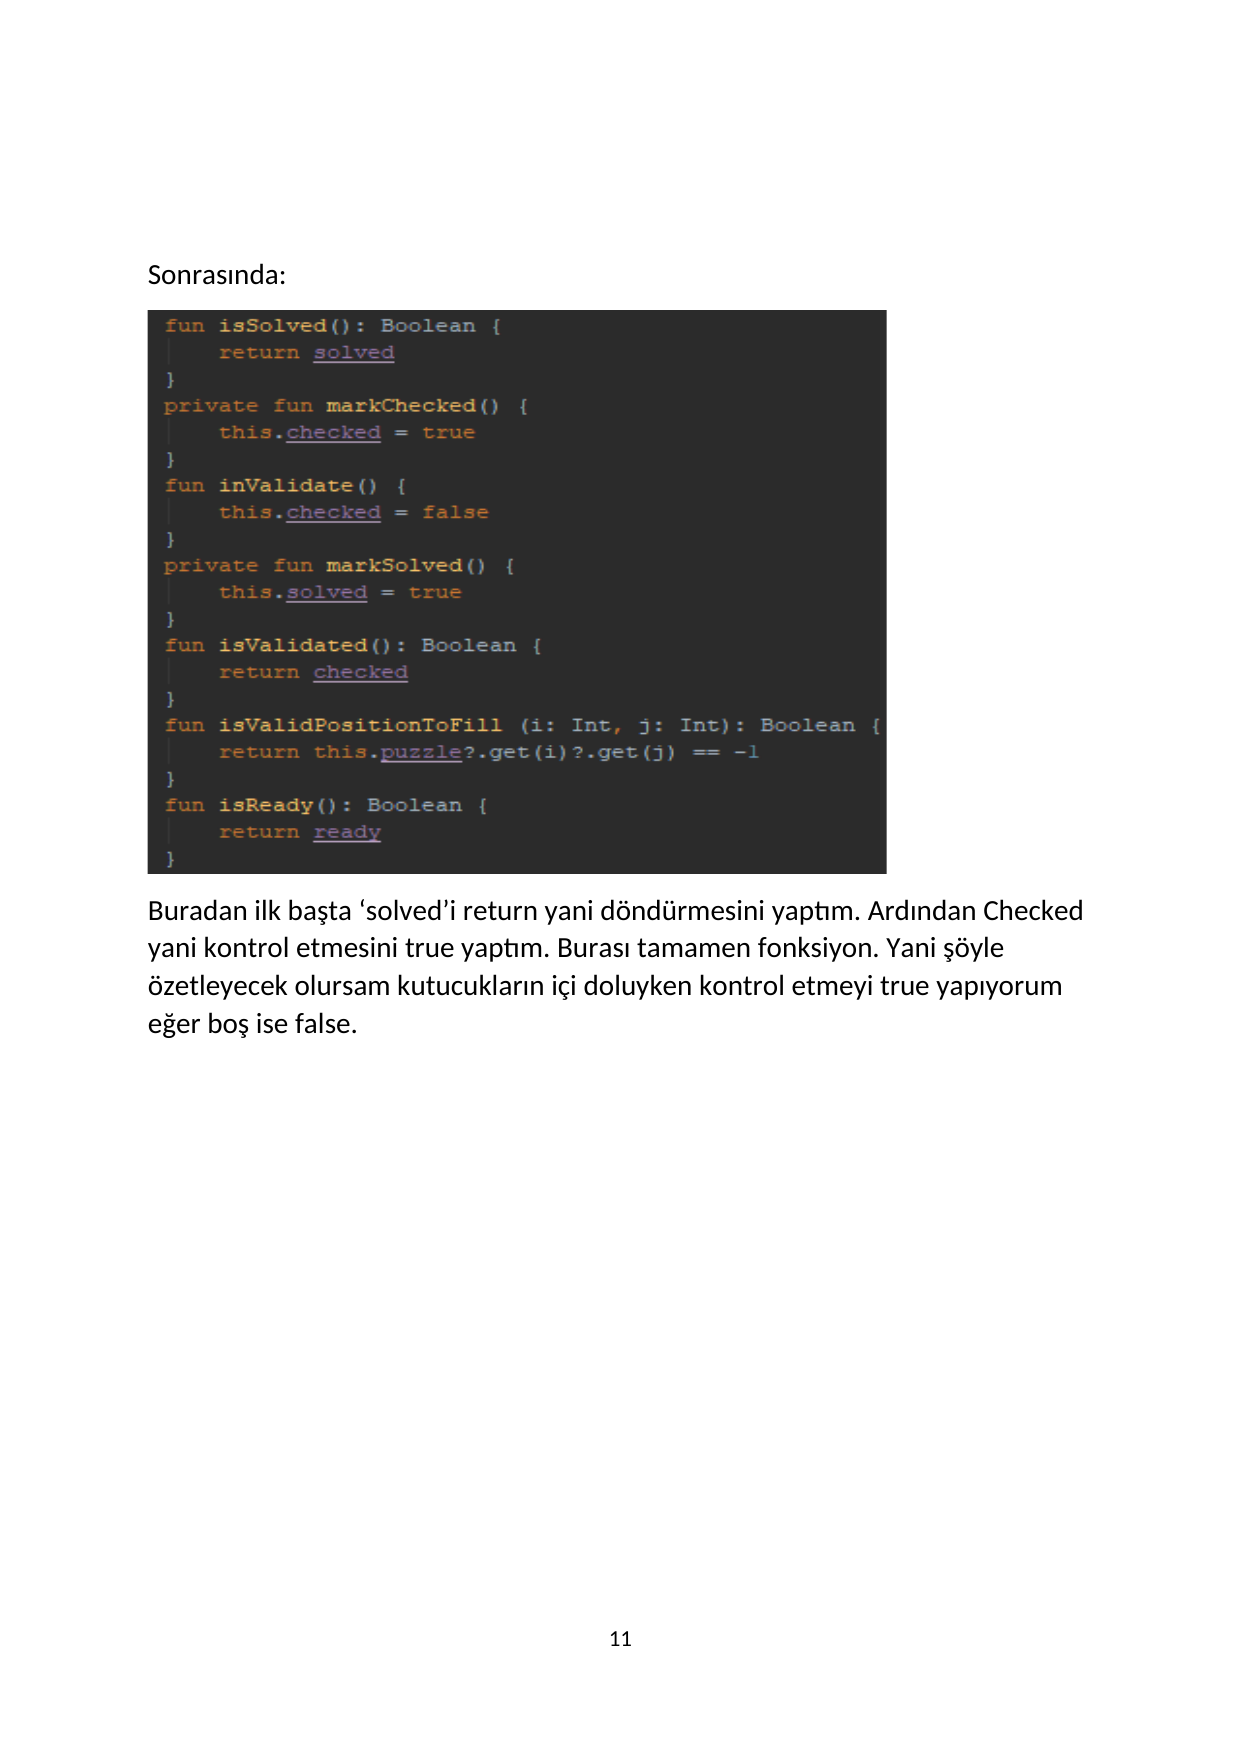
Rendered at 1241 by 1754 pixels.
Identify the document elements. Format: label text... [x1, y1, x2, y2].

picture [147, 310, 887, 874]
text Buradan ilk başta ‘solved’i return yani döndürmesini yaptım. Ardından Checked yani kontrol etmesini true yaptım. Burası tamamen fonksiyon. Yani şöyle özetleyecek olursam kutucukların içi doluyken kontrol etmeyi true yapıyorum eğer boş ise false. [148, 892, 1093, 1040]
text Sonrasında: [148, 256, 1093, 292]
